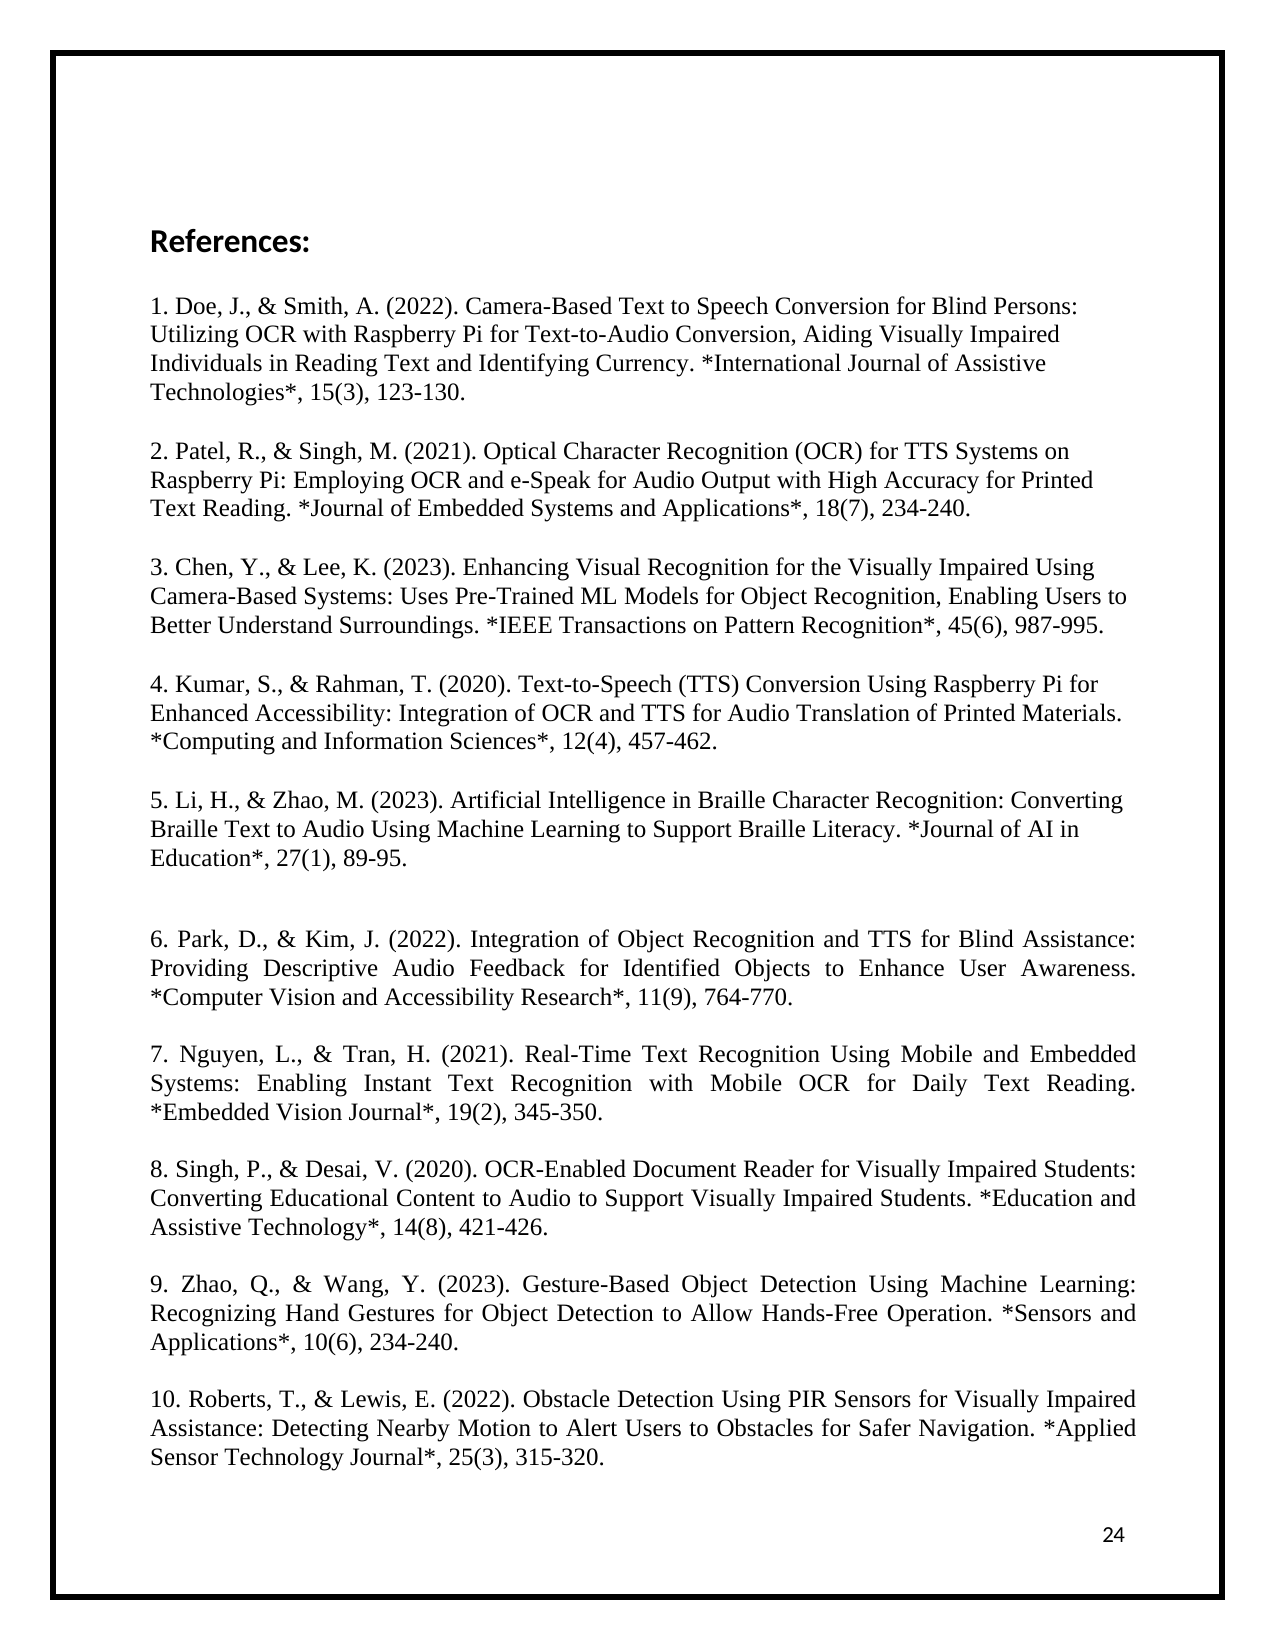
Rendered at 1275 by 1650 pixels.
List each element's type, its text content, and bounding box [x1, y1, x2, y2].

text 8. Singh, P., & Desai, V. (2020). OCR-Enabled Document Reader for Visually Impaired Students: Converting Educational Content to Audio to Support Visually Impaired Students. *Education and Assistive Technology*, 14(8), 421-426. [150, 1154, 1137, 1241]
text 3. Chen, Y., & Lee, K. (2023). Enhancing Visual Recognition for the Visually Impaired Using Camera-Based Systems: Uses Pre-Trained ML Models for Object Recognition, Enabling Users to Better Understand Surroundings. *IEEE Transactions on Pattern Recognition*, 45(6), 987-995. [150, 552, 1137, 639]
text 7. Nguyen, L., & Tran, H. (2021). Real-Time Text Recognition Using Mobile and Embedded Systems: Enabling Instant Text Recognition with Mobile OCR for Daily Text Reading. *Embedded Vision Journal*, 19(2), 345-350. [150, 1039, 1137, 1126]
text 4. Kumar, S., & Rahman, T. (2020). Text-to-Speech (TTS) Conversion Using Raspberry Pi for Enhanced Accessibility: Integration of OCR and TTS for Audio Translation of Printed Materials. *Computing and Information Sciences*, 12(4), 457-462. [150, 669, 1137, 755]
text 9. Zhao, Q., & Wang, Y. (2023). Gesture-Based Object Detection Using Machine Learning: Recognizing Hand Gestures for Object Detection to Allow Hands-Free Operation. *Sensors and Applications*, 10(6), 234-240. [150, 1269, 1137, 1356]
text 10. Roberts, T., & Lewis, E. (2022). Obstacle Detection Using PIR Sensors for Visually Impaired Assistance: Detecting Nearby Motion to Alert Users to Obstacles for Safer Navigation. *Applied Sensor Technology Journal*, 25(3), 315-320. [150, 1384, 1137, 1471]
text References: [150, 220, 1137, 261]
text 5. Li, H., & Zhao, M. (2023). Artificial Intelligence in Braille Character Recognition: Converting Braille Text to Audio Using Machine Learning to Support Braille Literacy. *Journal of AI in Education*, 27(1), 89-95. [150, 785, 1137, 872]
text 2. Patel, R., & Singh, M. (2021). Optical Character Recognition (OCR) for TTS Systems on Raspberry Pi: Employing OCR and e-Speak for Audio Output with High Accuracy for Printed Text Reading. *Journal of Embedded Systems and Applications*, 18(7), 234-240. [150, 436, 1137, 522]
text 1. Doe, J., & Smith, A. (2022). Camera-Based Text to Speech Conversion for Blind Persons: Utilizing OCR with Raspberry Pi for Text-to-Audio Conversion, Aiding Visually Impaired Individuals in Reading Text and Identifying Currency. *International Journal of Assistive Technologies*, 15(3), 123-130. [150, 291, 1137, 406]
text 6. Park, D., & Kim, J. (2022). Integration of Object Recognition and TTS for Blind Assistance: Providing Descriptive Audio Feedback for Identified Objects to Enhance User Awareness. *Computer Vision and Accessibility Research*, 11(9), 764-770. [150, 924, 1137, 1011]
